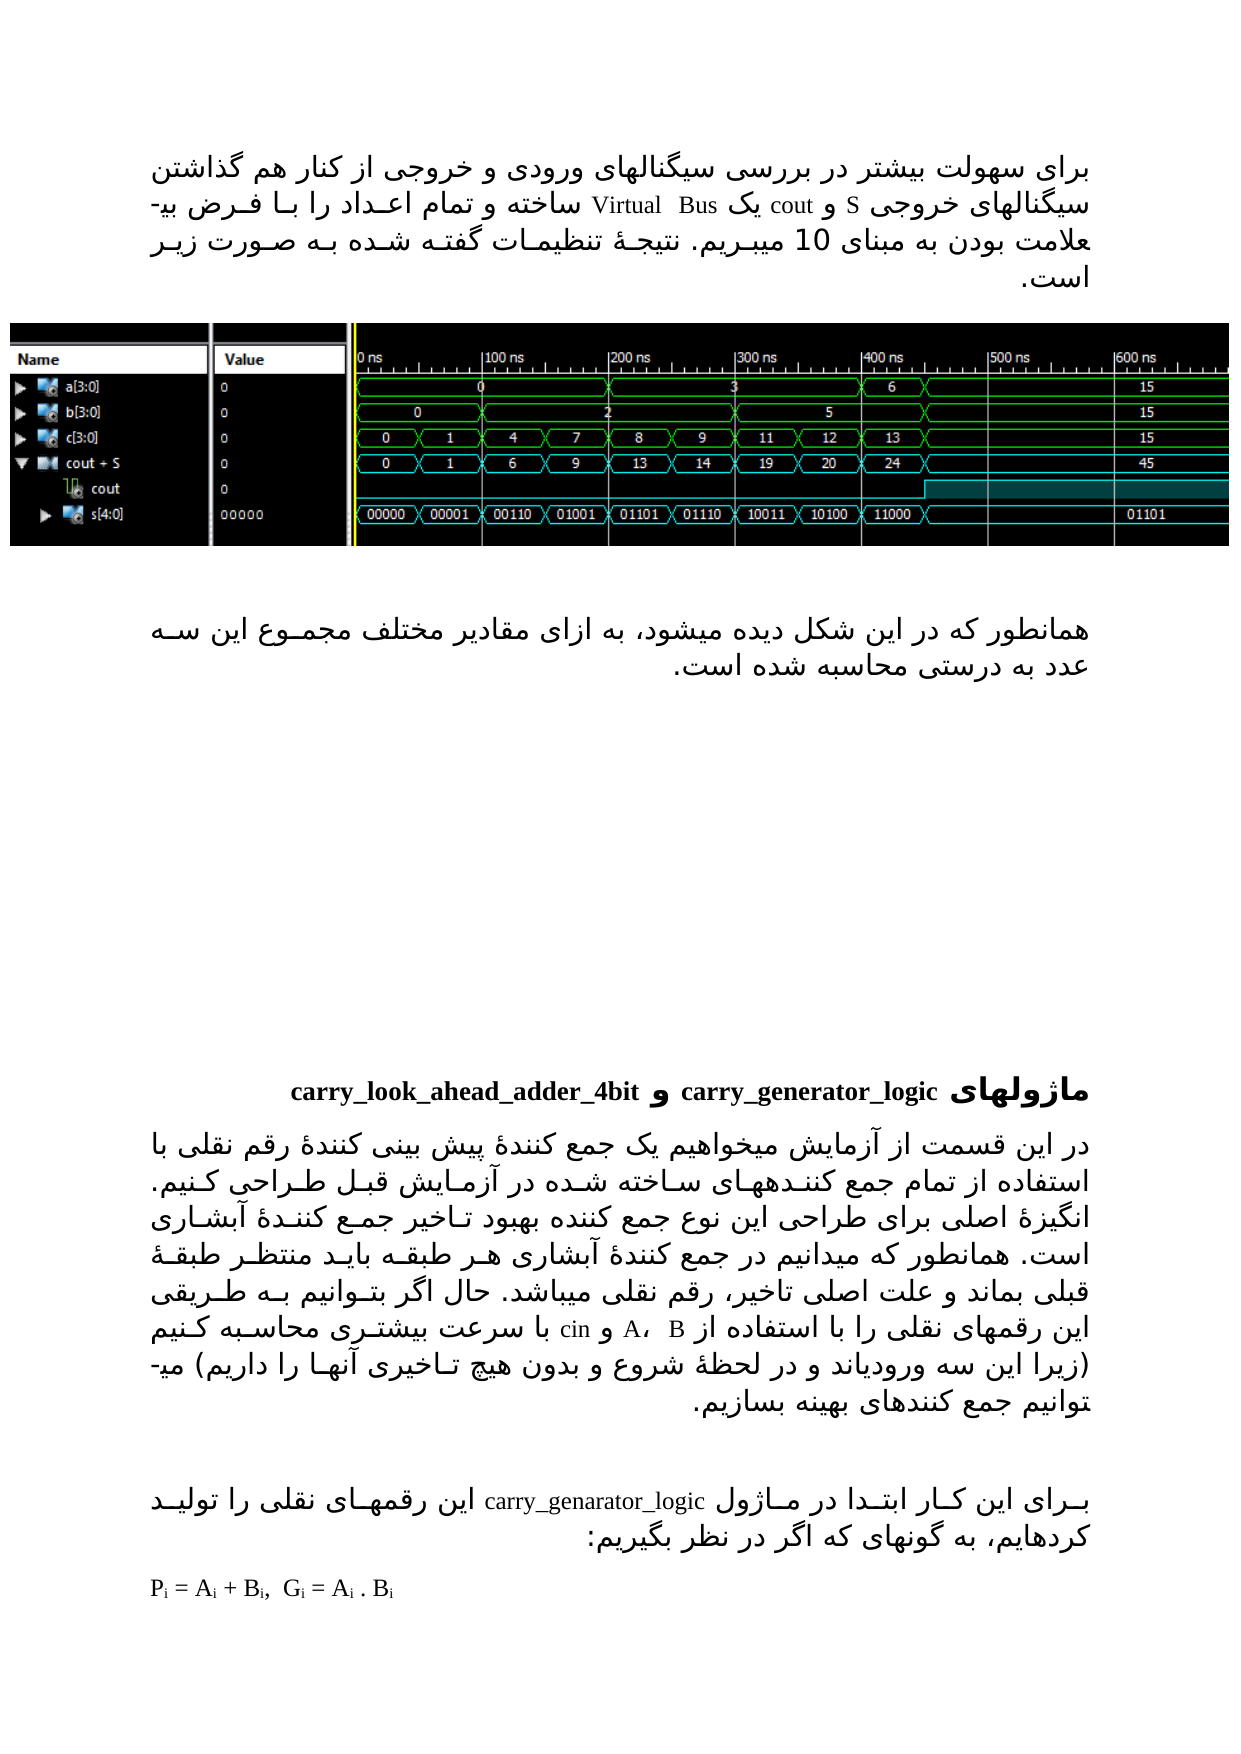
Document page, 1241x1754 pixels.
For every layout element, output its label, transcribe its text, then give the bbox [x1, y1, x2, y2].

text Pi = Ai + Bi, Gi = Ai . Bi [150, 1573, 1090, 1601]
text در این قسمت از آزمایش میخواهیم یک جمع کنندۀ پیش بینی کنندۀ رقم نقلی با استفاده از تمام جمع کنندههای ساخته شده در آزمایش قبل طراحی کنیم. انگیزۀ اصلی برای طراحی این نوع جمع کننده بهبود تاخیر جمع کنندۀ آبشاری است. همانطور که میدانیم در جمع کنندۀ آبشاری هر طبقه باید منتظر طبقۀ قبلی بماند و علت اصلی تاخیر، رقم نقلی میباشد. حال اگر بتوانیم به طریقی این رقمهای نقلی را با استفاده از A، B و cin با سرعت بیشتری محاسبه کنیم (زیرا این سه ورودیاند و در لحظۀ شروع و بدون هیچ تاخیری آنها را داریم) میتوانیم جمع کنندهای بهینه بسازیم. [150, 1127, 1090, 1418]
picture [10, 323, 1229, 546]
text برای سهولت بیشتر در بررسی سیگنالهای ورودی و خروجی از کنار هم گذاشتن سیگنالهای خروجی S و cout یک Virtual Bus ساخته و تمام اعداد را با فرض بیعلامت بودن به مبنای 10 میبریم. نتیجۀ تنظیمات گفته شده به صورت زیر است. [150, 150, 1090, 294]
text همانطور که در این شکل دیده میشود، به ازای مقادیر مختلف مجموع این سه عدد به درستی محاسبه شده است. [150, 612, 1090, 683]
text ماژولهای carry_generator_logic و carry_look_ahead_adder_4bit [150, 1072, 1090, 1108]
text برای این کار ابتدا در ماژول carry_genarator_logic این رقمهای نقلی را تولید کردهایم، به گونهای که اگر در نظر بگیریم: [150, 1483, 1090, 1553]
